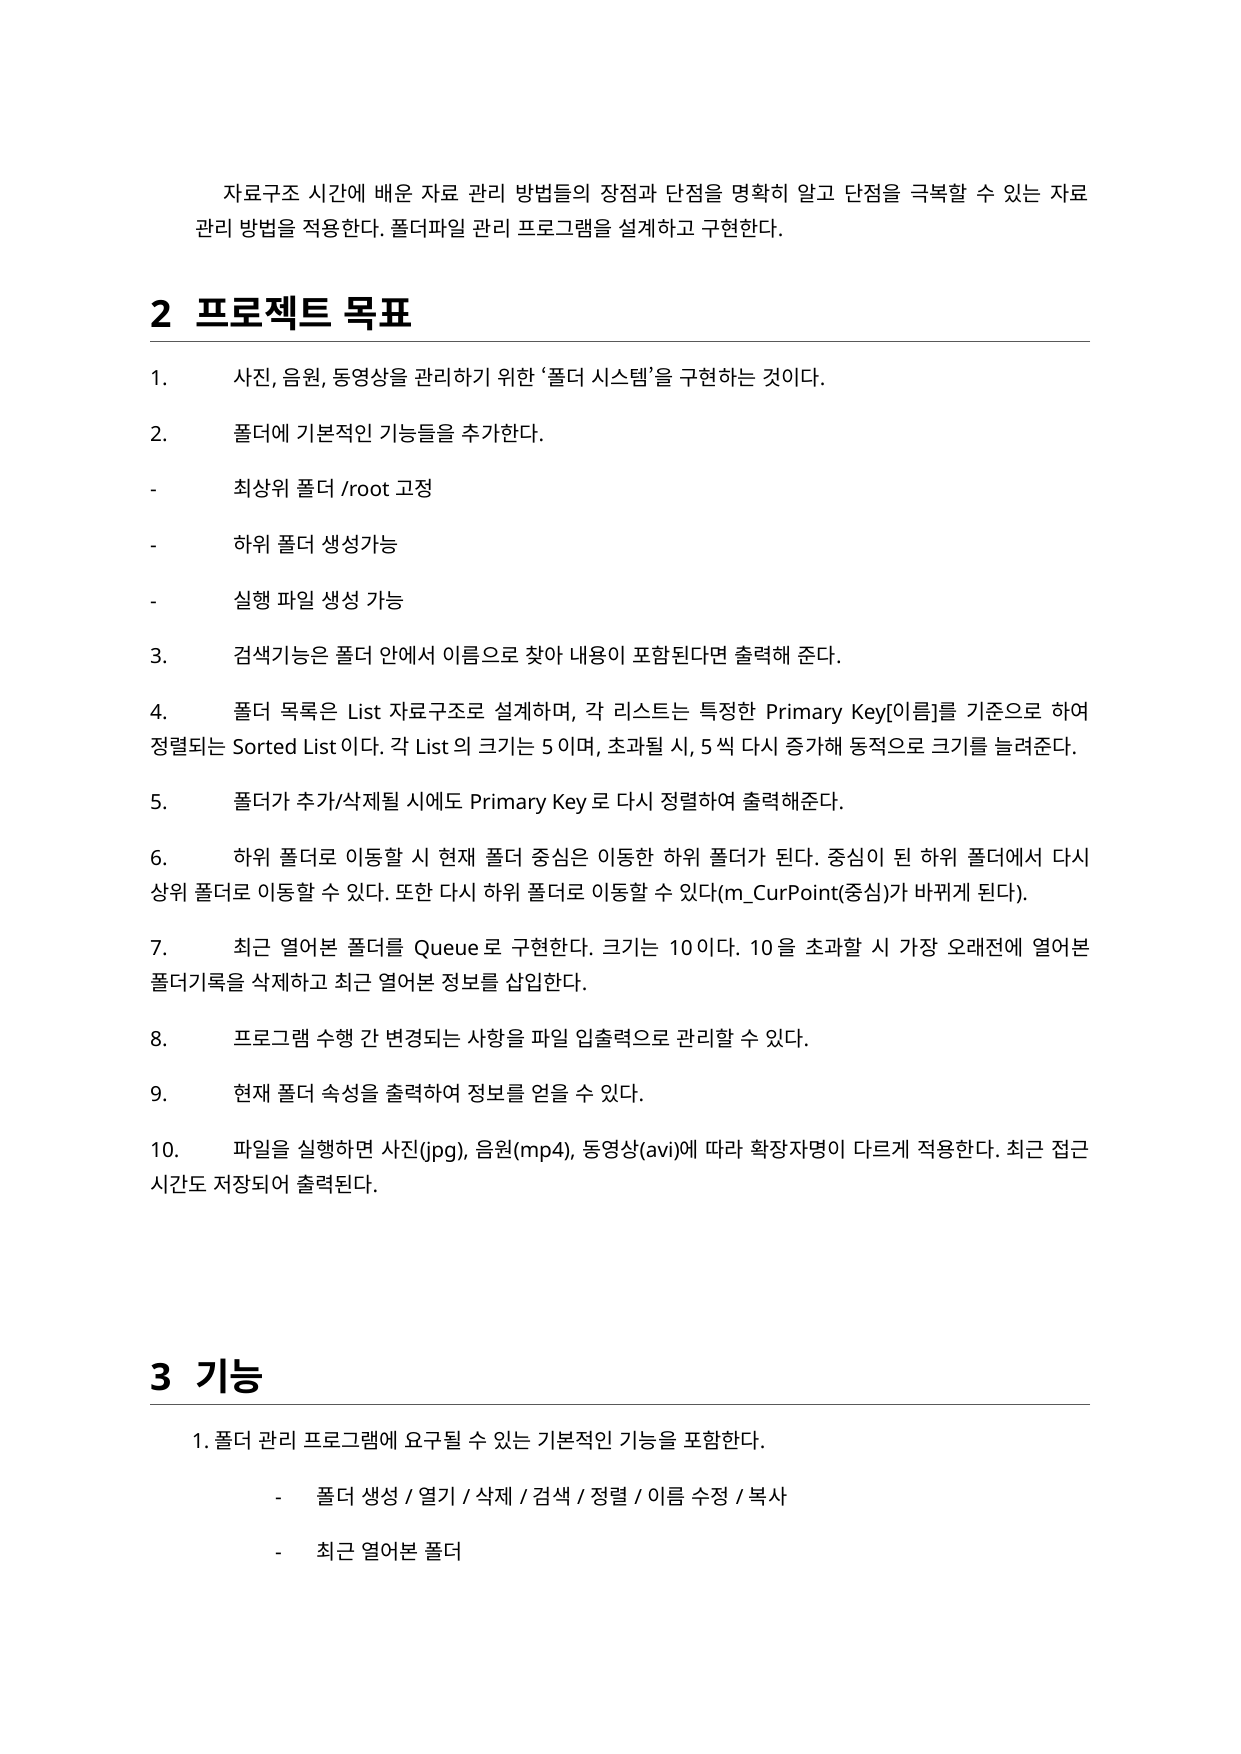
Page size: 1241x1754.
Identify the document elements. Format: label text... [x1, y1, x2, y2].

list 폴더 목록은 List 자료구조로 설계하며, 각 리스트는 특정한 Primary Key[이름]를 기준으로 하여 정렬되는 Sorted List이다. 각 List의 크기는 5이며, 초과될 시, 5씩 다시 증가해 동적으로 크기를 늘려준다. [150, 695, 1090, 760]
list 하위 폴더로 이동할 시 현재 폴더 중심은 이동한 하위 폴더가 된다. 중심이 된 하위 폴더에서 다시 상위 폴더로 이동할 수 있다. 또한 다시 하위 폴더로 이동할 수 있다(m_CurPoint(중심)가 바뀌게 된다). [150, 841, 1090, 906]
text 1. 폴더 관리 프로그램에 요구될 수 있는 기본적인 기능을 포함한다. [192, 1424, 1090, 1455]
list 사진, 음원, 동영상을 관리하기 위한 ‘폴더 시스템’을 구현하는 것이다. [150, 361, 1090, 392]
list 검색기능은 폴더 안에서 이름으로 찾아 내용이 포함된다면 출력해 준다. [150, 639, 1090, 670]
list 하위 폴더 생성가능 [150, 528, 1090, 558]
text 자료구조 시간에 배운 자료 관리 방법들의 장점과 단점을 명확히 알고 단점을 극복할 수 있는 자료 관리 방법을 적용한다. 폴더파일 관리 프로그램을 설계하고 구현한다. [195, 177, 1090, 242]
subtitle 프로젝트 목표 [150, 284, 1090, 341]
list 최근 열어본 폴더 [275, 1536, 1090, 1566]
list 최상위 폴더 /root 고정 [150, 473, 1090, 503]
list 폴더 생성 / 열기 / 삭제 / 검색 / 정렬 / 이름 수정 / 복사 [275, 1480, 1090, 1510]
list 실행 파일 생성 가능 [150, 584, 1090, 614]
list 현재 폴더 속성을 출력하여 정보를 얻을 수 있다. [150, 1078, 1090, 1108]
list 프로그램 수행 간 변경되는 사항을 파일 입출력으로 관리할 수 있다. [150, 1022, 1090, 1052]
list 폴더가 추가/삭제될 시에도 Primary Key로 다시 정렬하여 출력해준다. [150, 786, 1090, 816]
list 최근 열어본 폴더를 Queue로 구현한다. 크기는 10이다. 10을 초과할 시 가장 오래전에 열어본 폴더기록을 삭제하고 최근 열어본 정보를 삽입한다. [150, 932, 1090, 997]
list 폴더에 기본적인 기능들을 추가한다. [150, 417, 1090, 447]
list 파일을 실행하면 사진(jpg), 음원(mp4), 동영상(avi)에 따라 확장자명이 다르게 적용한다. 최근 접근 시간도 저장되어 출력된다. [150, 1133, 1090, 1198]
subtitle 기능 [150, 1347, 1090, 1404]
